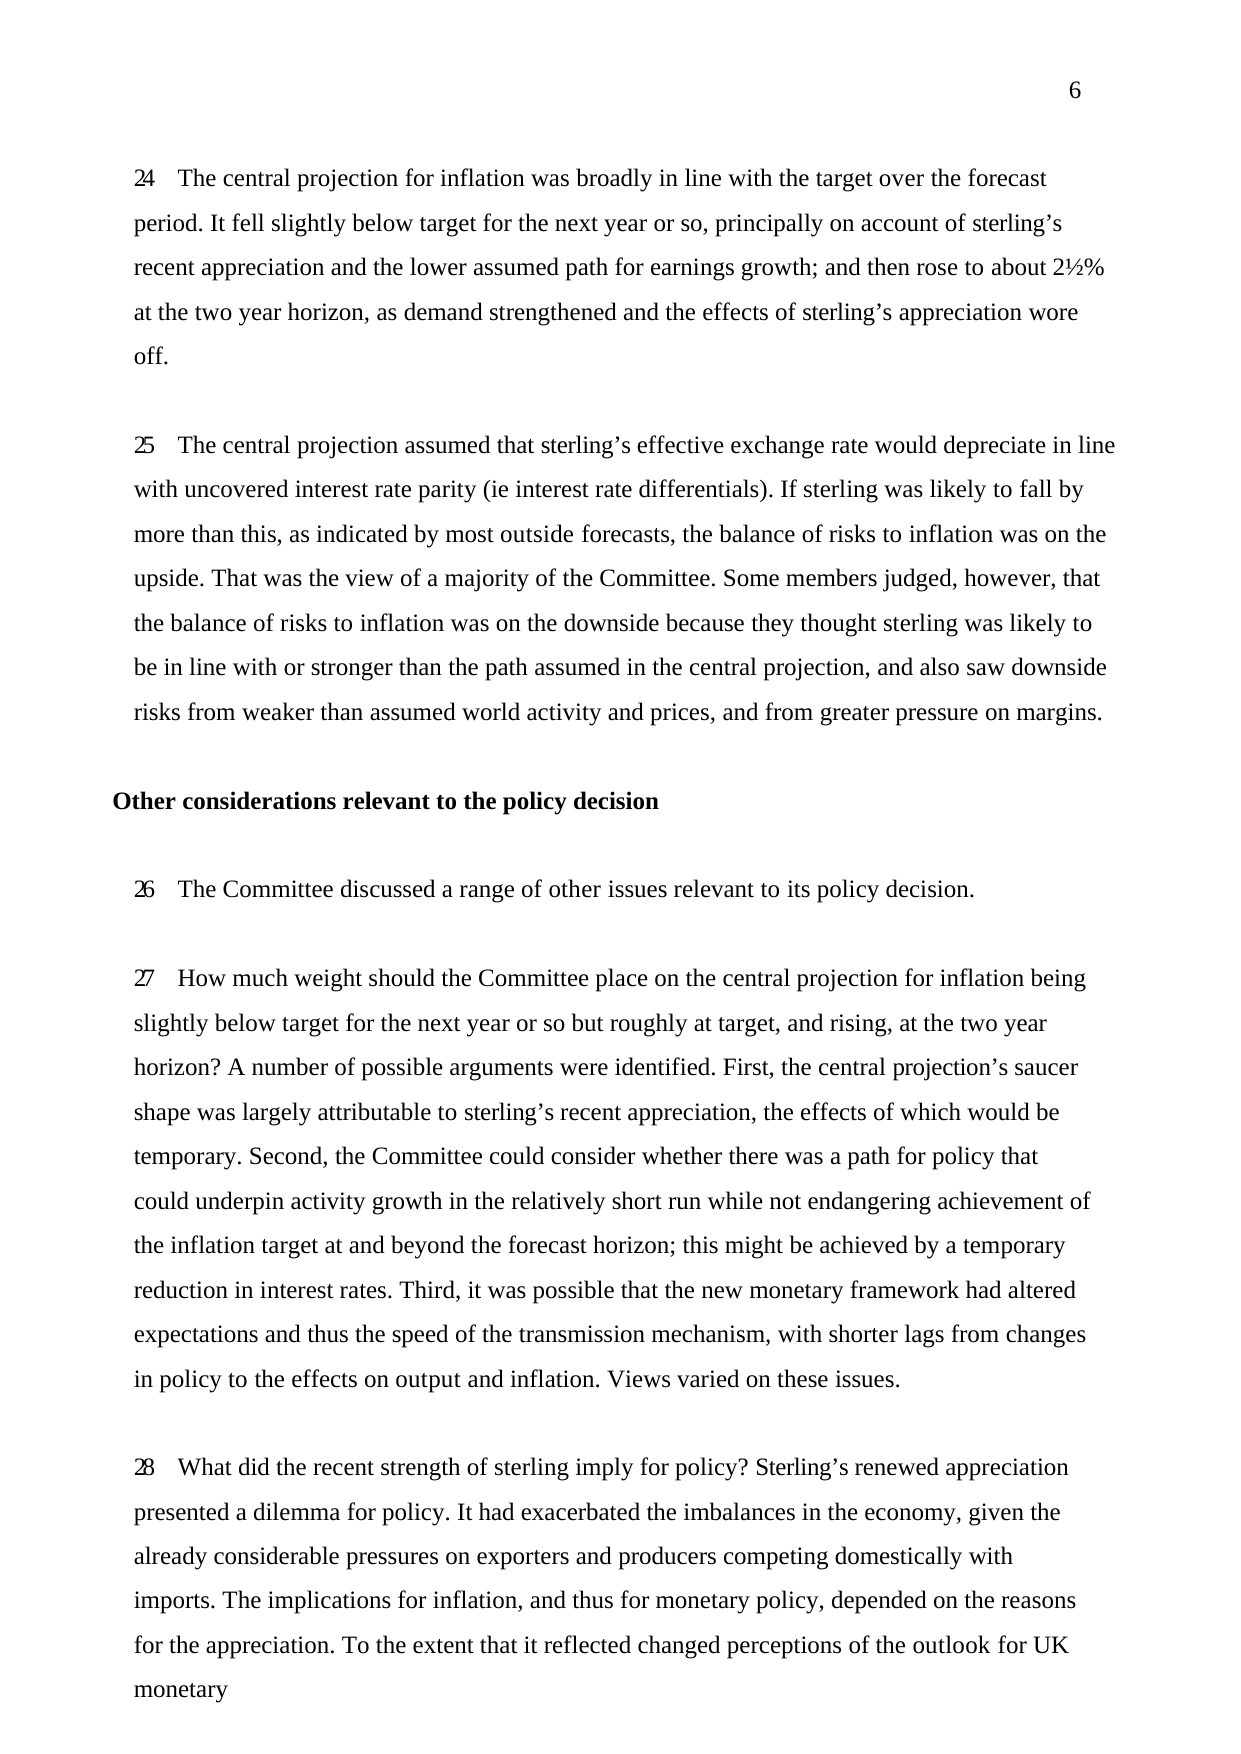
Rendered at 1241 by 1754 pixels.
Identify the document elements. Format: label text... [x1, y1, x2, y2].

list How much weight should the Committee place on the central projection for inflation being slightly below target for the next year or so but roughly at target, and rising, at the two year horizon? A number of possible arguments were identified. First, the central projection’s saucer shape was largely attributable to sterling’s recent appreciation, the effects of which would be temporary. Second, the Committee could consider whether there was a path for policy that could underpin activity growth in the relatively short run while not endangering achievement of the inflation target at and beyond the forecast horizon; this might be achieved by a temporary reduction in interest rates. Third, it was possible that the new monetary framework had altered expectations and thus the speed of the transmission mechanism, with shorter lags from changes in policy to the effects on output and inflation. Views varied on these issues. [133, 963, 1096, 1393]
list What did the recent strength of sterling imply for policy? Sterling’s renewed appreciation presented a dilemma for policy. It had exacerbated the imbalances in the economy, given the already considerable pressures on exporters and producers competing domestically with imports. The implications for inflation, and thus for monetary policy, depended on the reasons for the appreciation. To the extent that it reflected changed perceptions of the outlook for UK monetary [133, 1452, 1098, 1703]
list The central projection for inflation was broadly in line with the target over the forecast period. It fell slightly below target for the next year or so, principally on account of sterling’s recent appreciation and the lower assumed path for earnings growth; and then rose to about 2½% at the two year horizon, as demand strengthened and the effects of sterling’s appreciation wore off. [133, 163, 1109, 370]
subtitle Other considerations relevant to the policy decision [112, 786, 1151, 815]
list The central projection assumed that sterling’s effective exchange rate would depreciate in line with uncovered interest rate parity (ie interest rate differentials). If sterling was likely to fall by more than this, as indicated by most outside forecasts, the balance of risks to inflation was on the upside. That was the view of a majority of the Committee. Some members judged, however, that the balance of risks to inflation was on the downside because they thought sterling was likely to be in line with or stronger than the path assumed in the central projection, and also saw downside risks from weaker than assumed world activity and prices, and from greater pressure on margins. [133, 430, 1118, 726]
list The Committee discussed a range of other issues relevant to its policy decision. [133, 874, 1151, 903]
